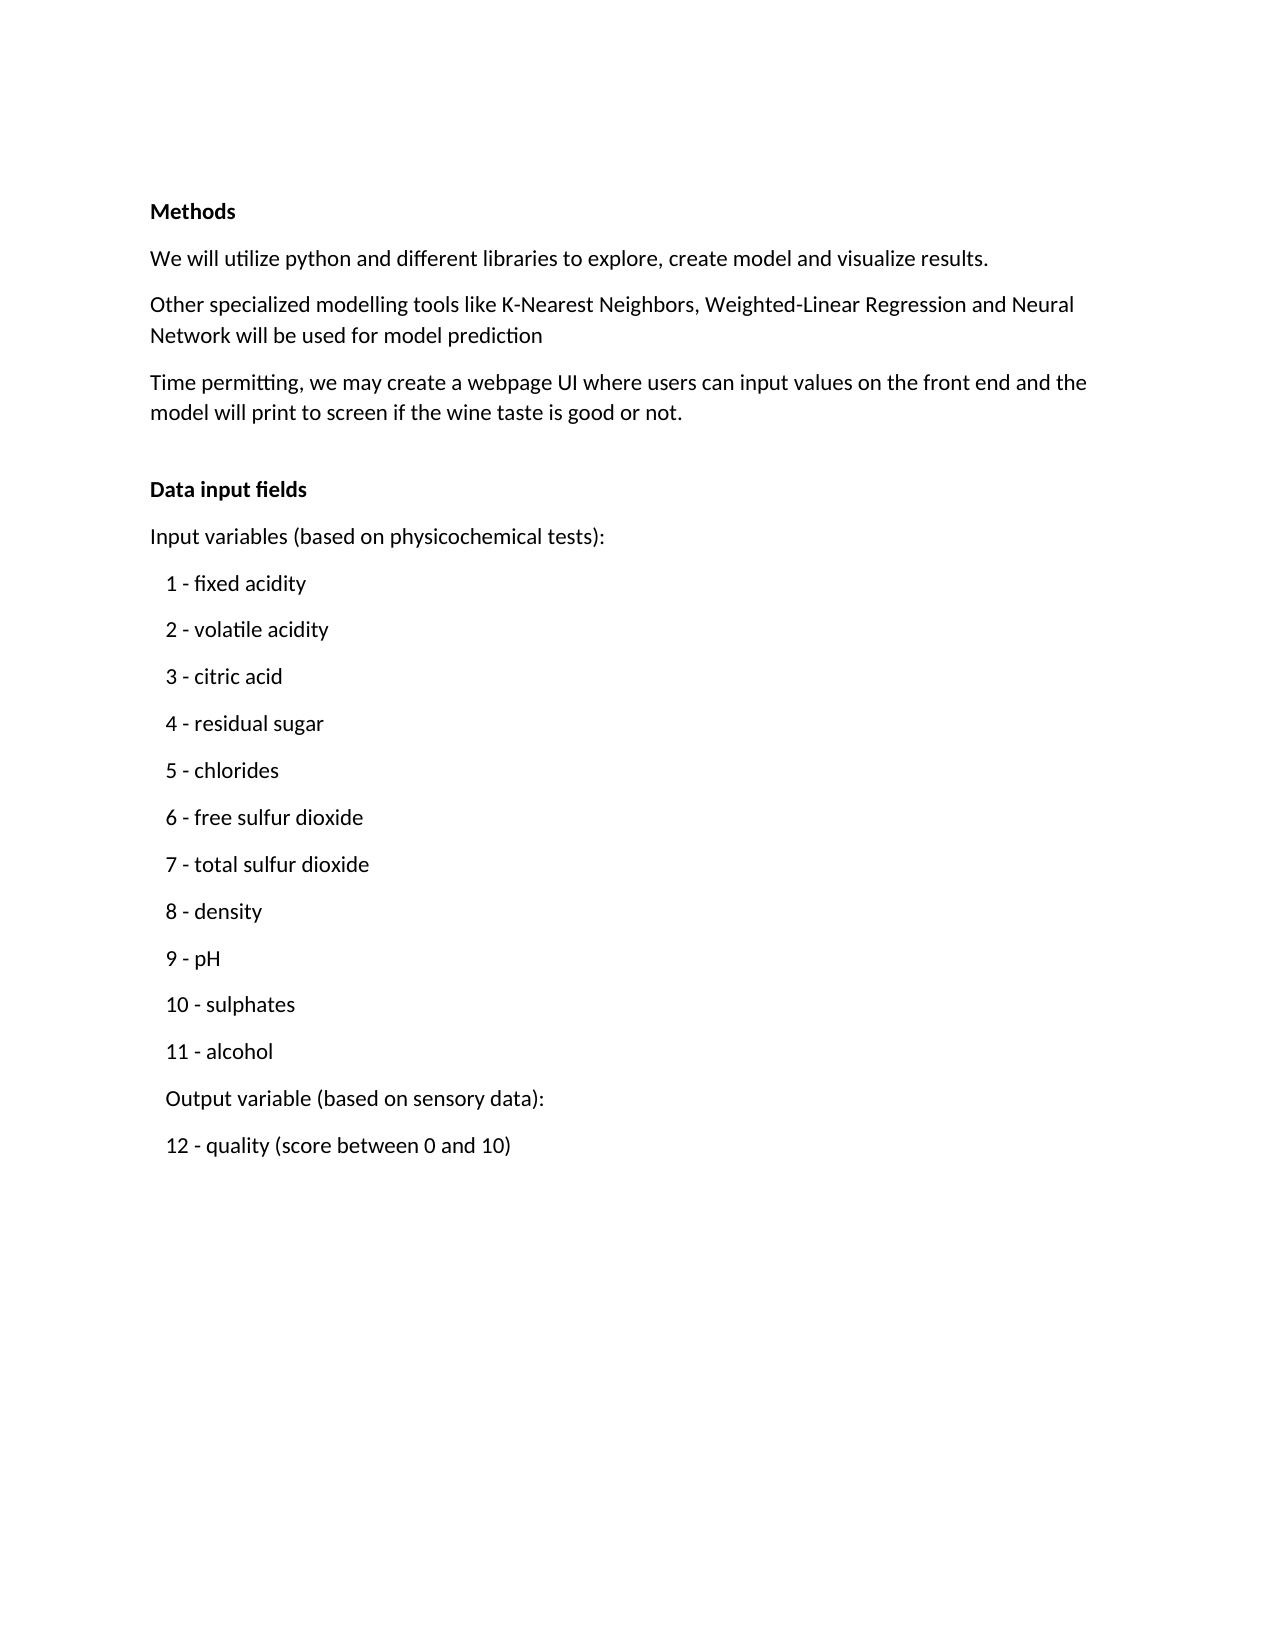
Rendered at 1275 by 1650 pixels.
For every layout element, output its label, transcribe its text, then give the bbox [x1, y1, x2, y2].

text 7 - total sulfur dioxide [150, 850, 1125, 878]
text 12 - quality (score between 0 and 10) [150, 1131, 1125, 1159]
text 2 - volatile acidity [150, 616, 1125, 644]
text 10 - sulphates [150, 991, 1125, 1019]
text 3 - citric acid [150, 662, 1125, 691]
text 9 - pH [150, 944, 1125, 972]
text Other specialized modelling tools like K-Nearest Neighbors, Weighted-Linear Regression and Neural Network will be used for model prediction [150, 291, 1125, 349]
text Methods [150, 197, 1125, 225]
text Time permitting, we may create a webpage UI where users can input values on the front end and the model will print to screen if the wine taste is good or not. [150, 368, 1125, 456]
text 8 - density [150, 897, 1125, 925]
text Data input fields [150, 475, 1125, 503]
text Input variables (based on physicochemical tests): [150, 522, 1125, 550]
text 11 - alcohol [150, 1037, 1125, 1066]
text 4 - residual sugar [150, 709, 1125, 737]
text 6 - free sulfur dioxide [150, 803, 1125, 831]
text 1 - fixed acidity [150, 569, 1125, 597]
text Output variable (based on sensory data): [150, 1084, 1125, 1112]
text We will utilize python and different libraries to explore, create model and visualize results. [150, 244, 1125, 272]
text 5 - chlorides [150, 756, 1125, 784]
